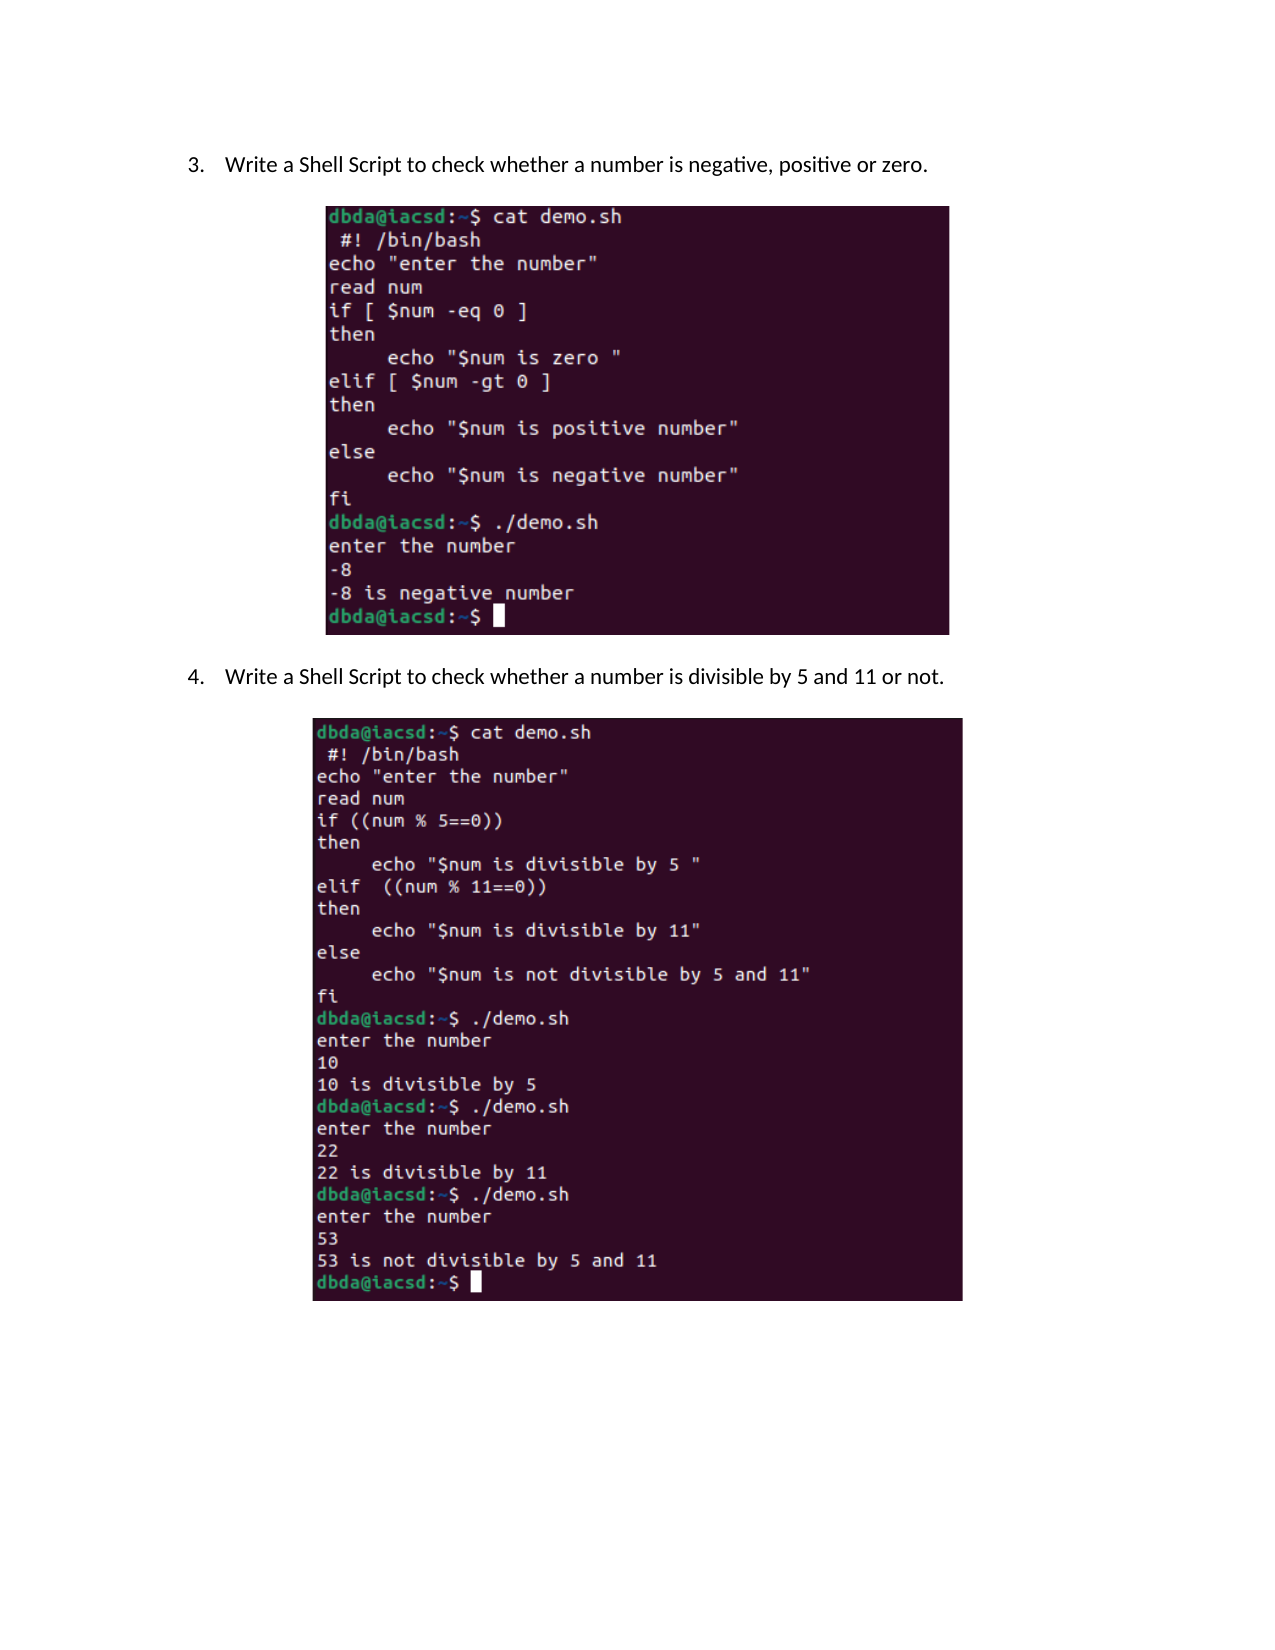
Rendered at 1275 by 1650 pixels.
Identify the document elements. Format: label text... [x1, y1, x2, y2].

list Write a Shell Script to check whether a number is negative, positive or zero. [187, 150, 1125, 178]
picture [312, 718, 963, 1301]
picture [325, 206, 950, 635]
list Write a Shell Script to check whether a number is divisible by 5 and 11 or not. [187, 662, 1125, 691]
